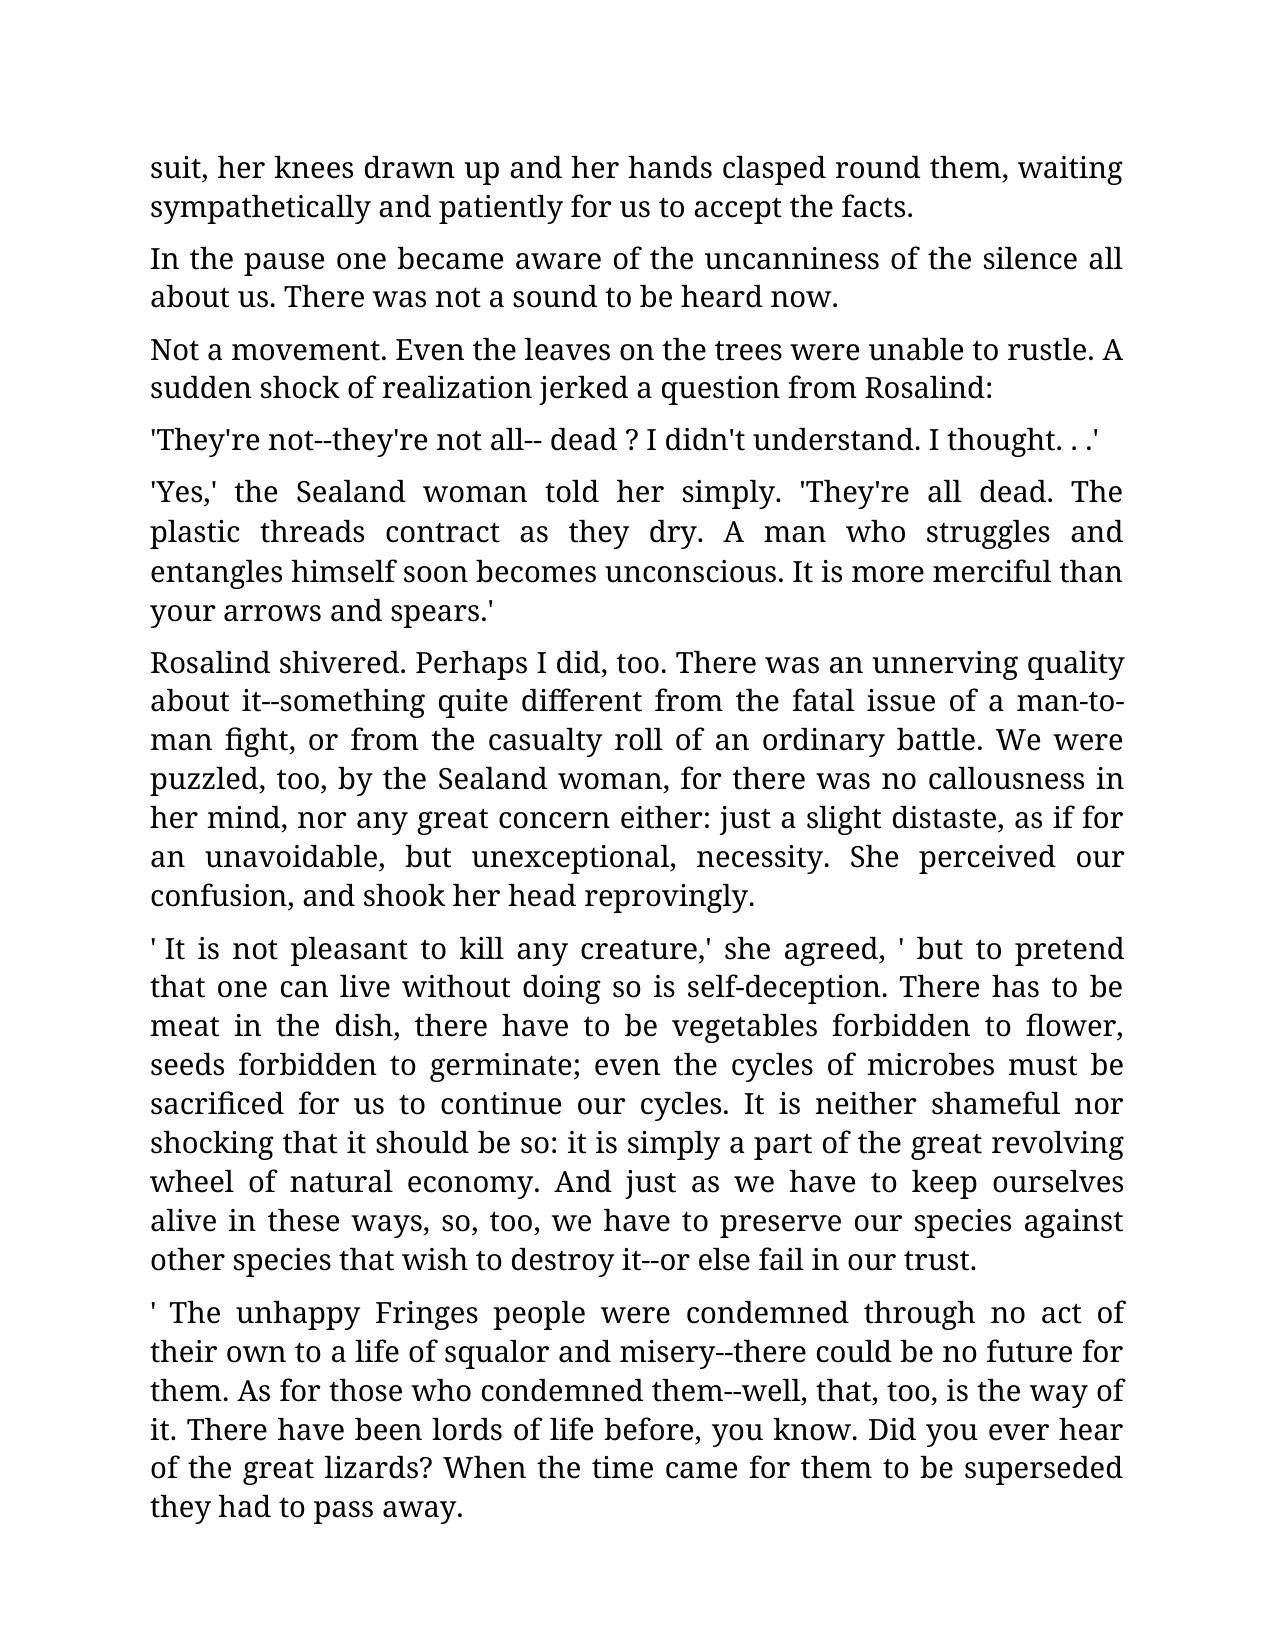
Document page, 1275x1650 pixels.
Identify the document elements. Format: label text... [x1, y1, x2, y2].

list The unhappy Fringes people were condemned through no act of their own to a life of squalor and misery--there could be no future for them. As for those who condemned them--well, that, too, is the way of it. There have been lords of life before, you know. Did you ever hear of the great lizards? When the time came for them to be superseded they had to pass away. [150, 1293, 1125, 1526]
text Rosalind shivered. Perhaps I did, too. There was an unnerving quality about it--something quite different from the fatal issue of a man-to-man fight, or from the casualty roll of an ordinary battle. We were puzzled, too, by the Sealand woman, for there was no callousness in her mind, nor any great concern either: just a slight distaste, as if for an unavoidable, but unexceptional, necessity. She perceived our confusion, and shook her head reprovingly. [150, 642, 1126, 915]
list It is not pleasant to kill any creature,' she agreed, ' but to pretend that one can live without doing so is self-deception. There has to be meat in the dish, there have to be vegetables forbidden to flower, seeds forbidden to germinate; even the cycles of microbes must be sacrificed for us to continue our cycles. It is neither shameful nor shocking that it should be so: it is simply a part of the great revolving wheel of natural economy. And just as we have to keep ourselves alive in these ways, so, too, we have to preserve our species against other species that wish to destroy it--or else fail in our trust. [150, 928, 1126, 1279]
text 'They're not--they're not all-- dead ? I didn't understand. I thought. . .' [150, 419, 1137, 459]
text Not a movement. Even the leaves on the trees were unable to rustle. A sudden shock of realization jerked a question from Rosalind: [150, 329, 1125, 407]
text In the pause one became aware of the uncanniness of the silence all about us. There was not a sound to be heard now. [150, 239, 1124, 316]
text suit, her knees drawn up and her hands clasped round them, waiting sympathetically and patiently for us to accept the facts. [150, 148, 1125, 226]
text 'Yes,' the Sealand woman told her simply. 'They're all dead. The plastic threads contract as they dry. A man who struggles and entangles himself soon becomes unconscious. It is more merciful than your arrows and spears.' [150, 471, 1125, 630]
